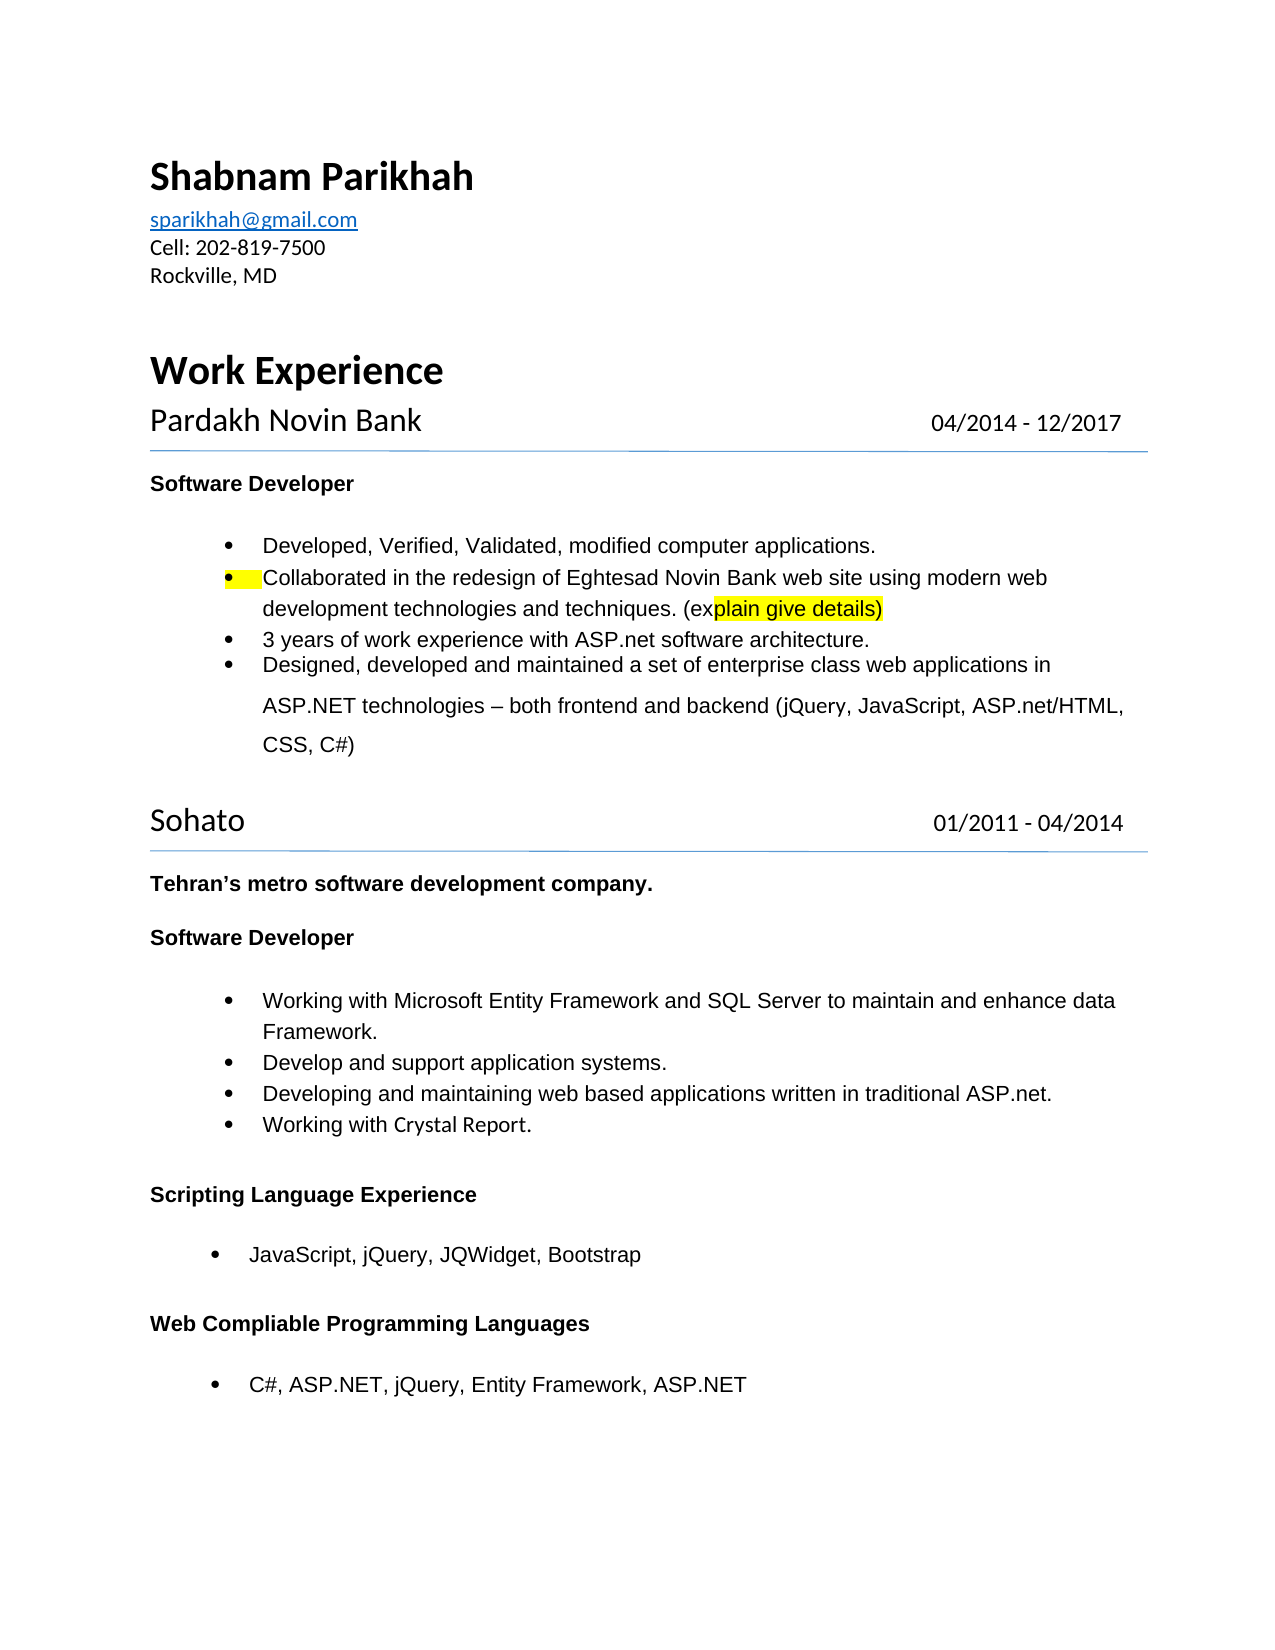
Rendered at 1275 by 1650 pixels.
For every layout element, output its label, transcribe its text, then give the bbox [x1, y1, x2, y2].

text Work Experience [150, 344, 1125, 395]
text Shabnam Parikhah [150, 150, 1125, 201]
text sparikhah@gmail.com [150, 205, 1125, 233]
text Scripting Language Experience [150, 1167, 1125, 1207]
text Pardakh Novin Bank 04/2014 - 12/2017 [150, 399, 1125, 439]
list JavaScript, jQuery, JQWidget, Bootstrap [211, 1236, 1122, 1267]
list Developed, Verified, Validated, modified computer applications. [225, 527, 1125, 558]
text Tehran’s metro software development company. [150, 871, 1125, 896]
text Software Developer [150, 471, 1125, 496]
text Software Developer [150, 925, 1125, 950]
list Designed, developed and maintained a set of enterprise class web applications in ASP.NET technologies – both frontend and backend (jQuery, JavaScript, ASP.net/HTML, CSS, C#) [225, 652, 1125, 757]
list C#, ASP.NET, jQuery, Entity Framework, ASP.NET [211, 1366, 1122, 1397]
list Developing and maintaining web based applications written in traditional ASP.net. [225, 1075, 1125, 1107]
list Collaborated in the redesign of Eghtesad Novin Bank web site using modern web development technologies and techniques. (explain give details) [225, 558, 1125, 621]
list Develop and support application systems. [225, 1044, 1125, 1075]
list 3 years of work experience with ASP.net software architecture. [225, 621, 1125, 652]
text Sohato 01/2011 - 04/2014 [150, 799, 1125, 839]
list Working with Microsoft Entity Framework and SQL Server to maintain and enhance data Framework. [225, 982, 1125, 1044]
text Cell: 202-819-7500 [150, 233, 1125, 261]
text Rockville, MD [150, 261, 1125, 289]
text Web Compliable Programming Languages [150, 1297, 1125, 1337]
list Working with Crystal Report. [225, 1107, 1125, 1138]
